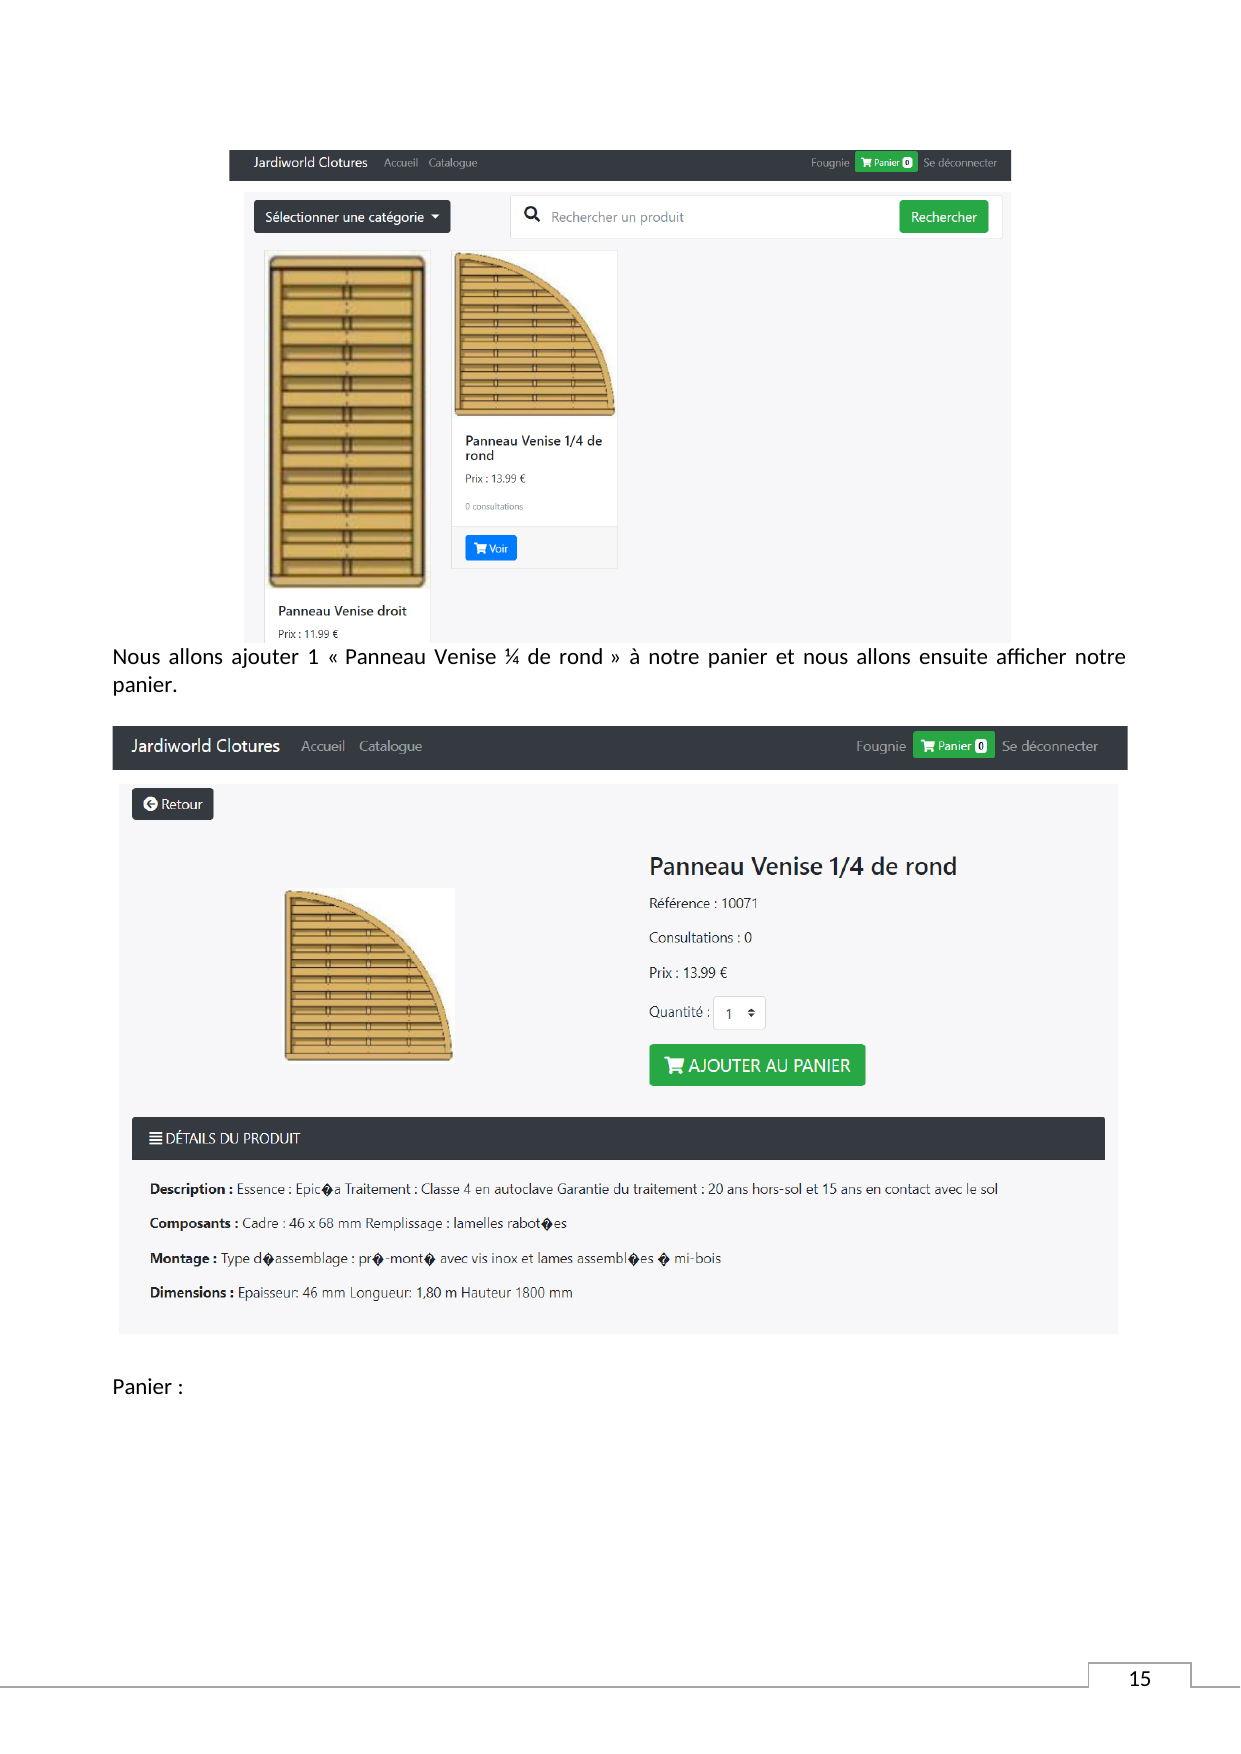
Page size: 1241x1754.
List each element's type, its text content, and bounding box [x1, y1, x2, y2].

picture [229, 150, 1012, 643]
text Nous allons ajouter 1 « Panneau Venise ¼ de rond » à notre panier et nous allons ensuite afficher notre panier. [112, 642, 1128, 698]
picture [112, 726, 1128, 1345]
text Panier : [112, 1372, 1128, 1400]
